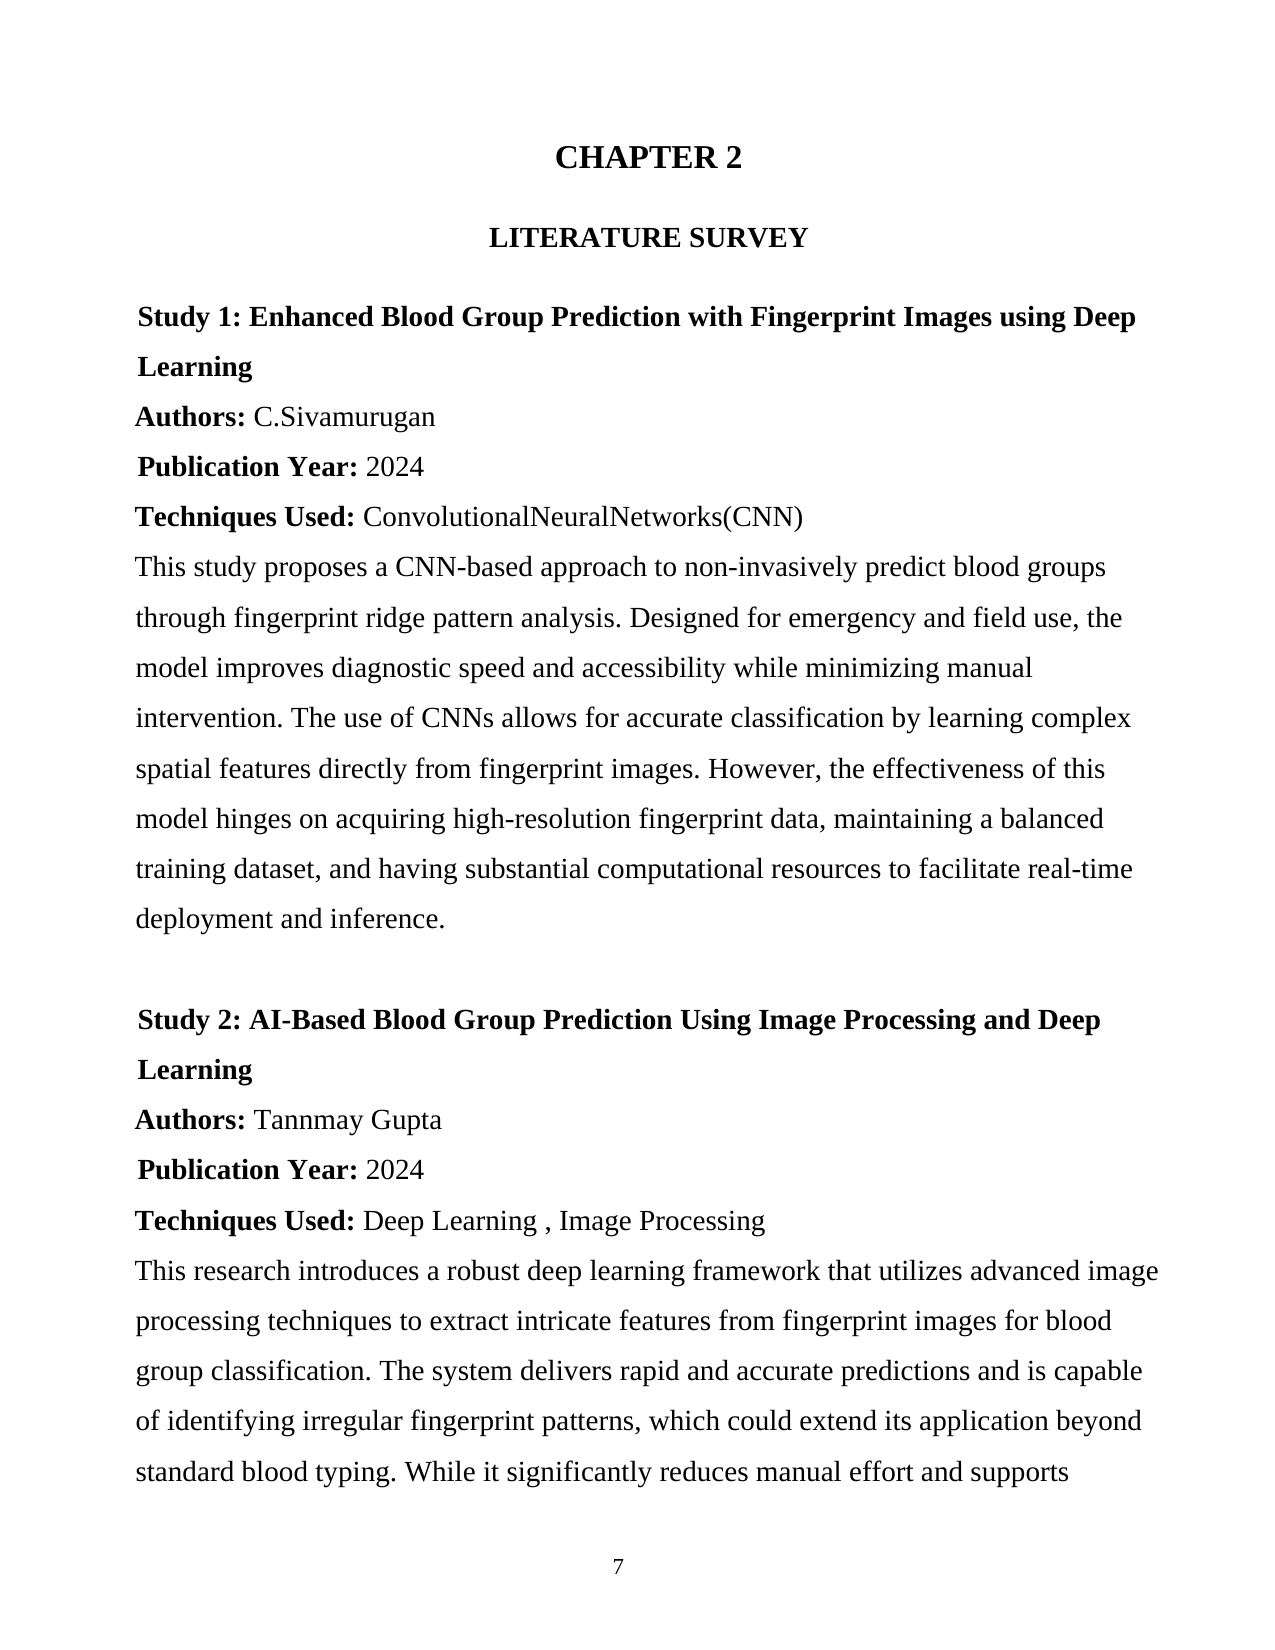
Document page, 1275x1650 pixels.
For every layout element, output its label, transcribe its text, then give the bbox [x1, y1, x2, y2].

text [134, 1253, 1163, 1487]
subtitle CHAPTER 2 [124, 137, 1173, 176]
text Publication Year: 2024 [137, 449, 1199, 483]
text Learning [137, 1052, 1199, 1086]
text Authors: Tannmay Gupta [134, 1102, 1163, 1136]
text This study proposes a CNN-based approach to non-invasively predict blood groups through fingerprint ridge pattern analysis. Designed for emergency and field use, the model improves diagnostic speed and accessibility while minimizing manual intervention. The use of CNNs allows for accurate classification by learning complex spatial features directly from fingerprint images. However, the effectiveness of this model hinges on acquiring high-resolution fingerprint data, maintaining a balanced training dataset, and having substantial computational resources to facilitate real-time deployment and inference. [134, 549, 1163, 935]
text Publication Year: 2024 [137, 1152, 1199, 1186]
text Learning [137, 349, 1199, 383]
text Techniques Used: Deep Learning , Image Processing [134, 1203, 1163, 1236]
text Authors: C.Sivamurugan [134, 399, 1163, 433]
text Study 1: Enhanced Blood Group Prediction with Fingerprint Images using Deep [137, 299, 1199, 333]
subtitle LITERATURE SURVEY [173, 220, 1125, 253]
text Techniques Used: ConvolutionalNeuralNetworks(CNN) [134, 499, 1163, 533]
text Study 2: AI-Based Blood Group Prediction Using Image Processing and Deep [137, 1002, 1199, 1036]
